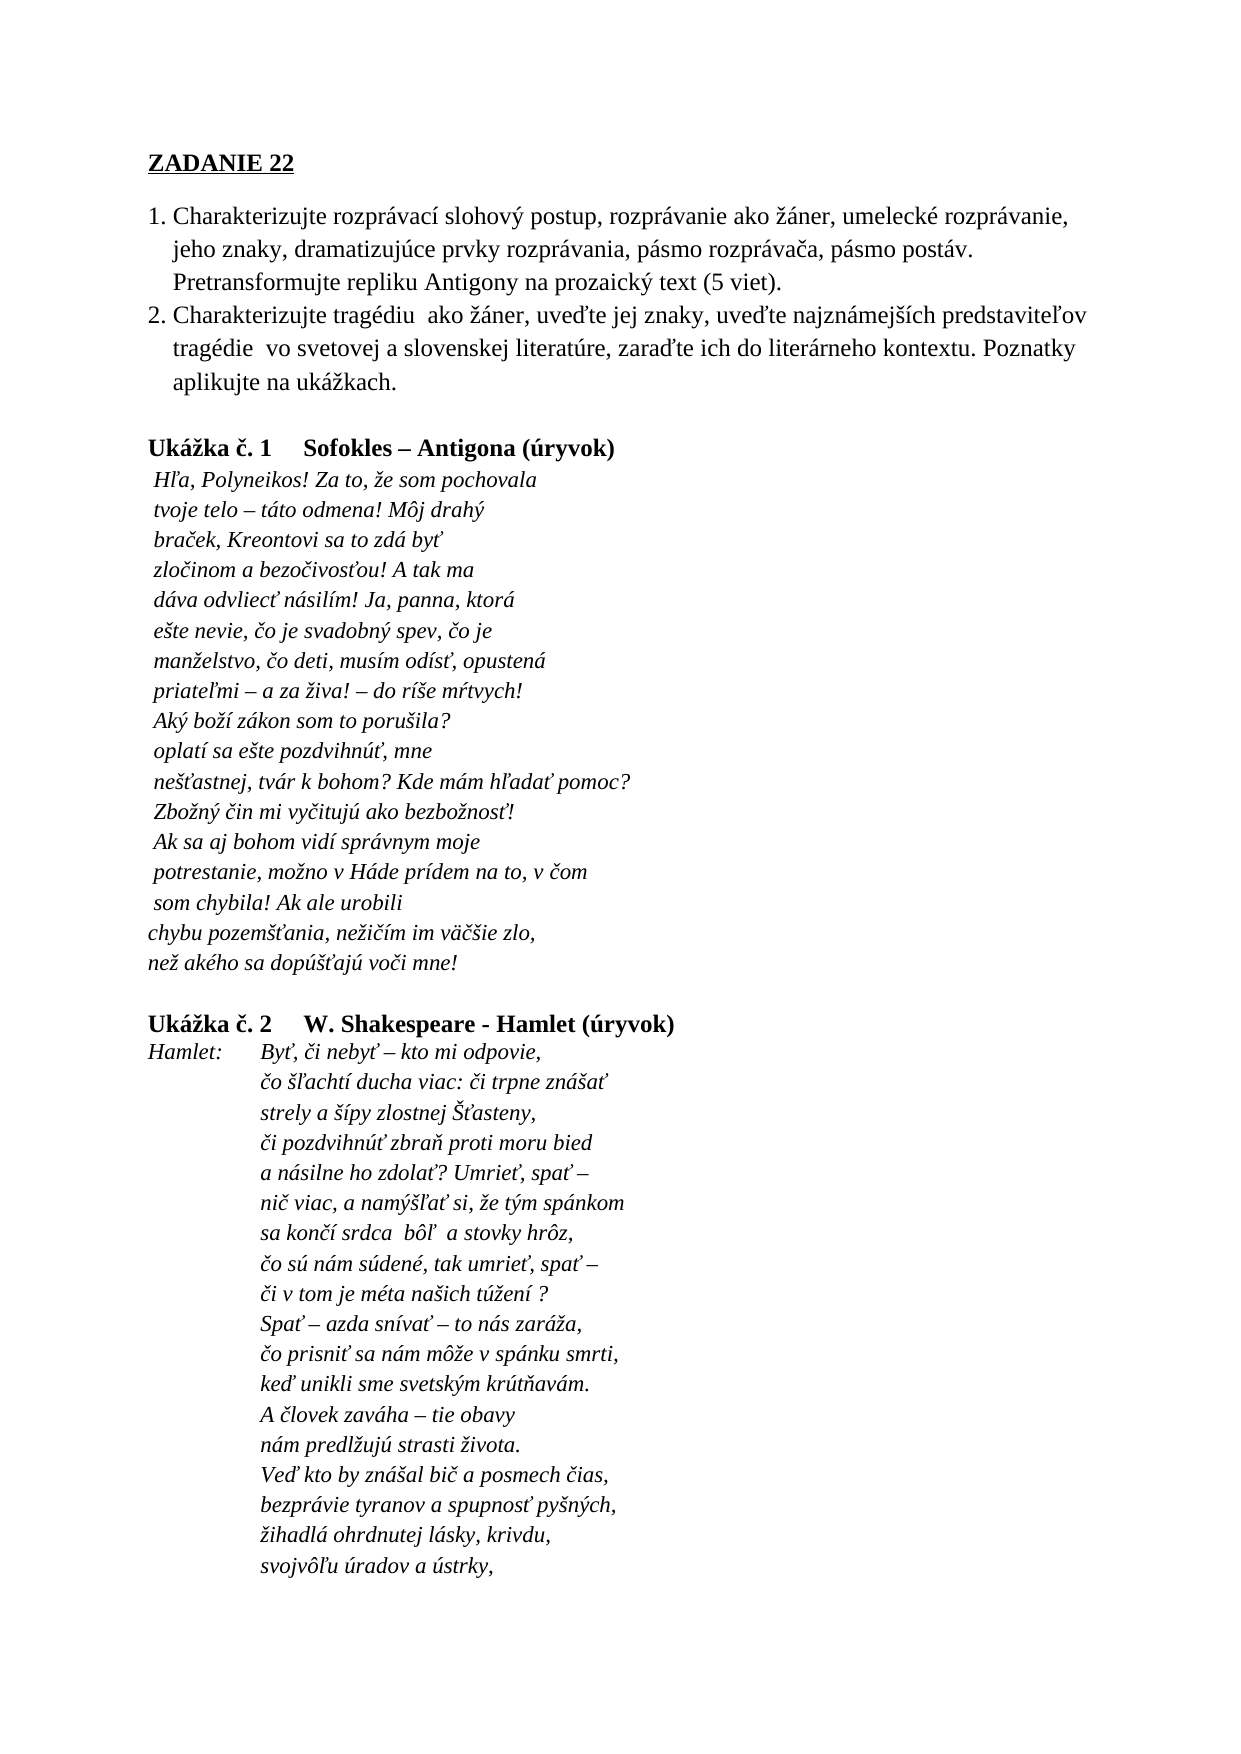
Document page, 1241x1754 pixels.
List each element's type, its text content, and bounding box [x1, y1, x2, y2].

text nám predlžujú strasti života. [148, 1431, 1093, 1457]
text aplikujte na ukážkach. [148, 367, 1093, 395]
text braček, Kreontovi sa to zdá byť [148, 526, 1093, 552]
text 1. Charakterizujte rozprávací slohový postup, rozprávanie ako žáner, umelecké rozprávanie, [148, 201, 1093, 230]
text či v tom je méta našich túžení ? [148, 1280, 1093, 1306]
text a násilne ho zdolať? Umrieť, spať – [148, 1159, 1093, 1185]
text oplatí sa ešte pozdvihnúť, mne [148, 737, 1093, 764]
text svojvôľu úradov a ústrky, [148, 1552, 1093, 1578]
text A človek zaváha – tie obavy [148, 1401, 1093, 1427]
text nešťastnej, tvár k bohom? Kde mám hľadať pomoc? [148, 768, 1093, 794]
text Hamlet: Byť, či nebyť – kto mi odpovie, [148, 1038, 1093, 1064]
text zločinom a bezočivosťou! A tak ma [148, 556, 1093, 583]
text strely a šípy zlostnej Šťasteny, [148, 1098, 1093, 1125]
text či pozdvihnúť zbraň proti moru bied [148, 1129, 1093, 1155]
text tvoje telo – táto odmena! Môj drahý [148, 496, 1093, 522]
text priateľmi – a za živa! – do ríše mŕtvych! [148, 677, 1093, 703]
text Spať – azda snívať – to nás zaráža, [148, 1310, 1093, 1336]
text čo šľachtí ducha viac: či trpne znášať [148, 1068, 1093, 1095]
text nič viac, a namýšľať si, že tým spánkom [148, 1189, 1093, 1216]
text bezprávie tyranov a spupnosť pyšných, [148, 1491, 1093, 1518]
text Ukážka č. 1 Sofokles – Antigona (úryvok) [148, 433, 1093, 461]
text som chybila! Ak ale urobili [148, 888, 1093, 915]
text Ak sa aj bohom vidí správnym moje [148, 828, 1093, 854]
text 2. Charakterizujte tragédiu ako žáner, uveďte jej znaky, uveďte najznámejších predstaviteľov [148, 301, 1093, 329]
text potrestanie, možno v Háde prídem na to, v čom [148, 858, 1093, 885]
text Aký boží zákon som to porušila? [148, 707, 1093, 734]
text Veď kto by znášal bič a posmech čias, [148, 1461, 1093, 1487]
text než akého sa dopúšťajú voči mne! [148, 949, 1093, 975]
text jeho znaky, dramatizujúce prvky rozprávania, pásmo rozprávača, pásmo postáv. [148, 234, 1093, 263]
text ešte nevie, čo je svadobný spev, čo je [148, 617, 1093, 643]
text dáva odvliecť násilím! Ja, panna, ktorá [148, 586, 1093, 613]
text ZADANIE 22 [148, 148, 1093, 176]
text čo prisniť sa nám môže v spánku smrti, [148, 1340, 1093, 1367]
text chybu pozemšťania, nežičím im väčšie zlo, [148, 919, 1093, 945]
text Hľa, Polyneikos! Za to, že som pochovala [148, 466, 1093, 492]
text Pretransformujte repliku Antigony na prozaický text (5 viet). [148, 267, 1093, 296]
subtitle Ukážka č. 2 W. Shakespeare - Hamlet (úryvok) [148, 1009, 1093, 1038]
text tragédie vo svetovej a slovenskej literatúre, zaraďte ich do literárneho kontextu. Poznatky [148, 333, 1093, 362]
text Zbožný čin mi vyčitujú ako bezbožnosť! [148, 798, 1093, 824]
text žihadlá ohrdnutej lásky, krivdu, [148, 1521, 1093, 1548]
text sa končí srdca bôľ a stovky hrôz, [148, 1219, 1093, 1246]
text čo sú nám súdené, tak umrieť, spať – [148, 1249, 1093, 1276]
text keď unikli sme svetským krútňavám. [148, 1370, 1093, 1397]
text manželstvo, čo deti, musím odísť, opustená [148, 647, 1093, 673]
